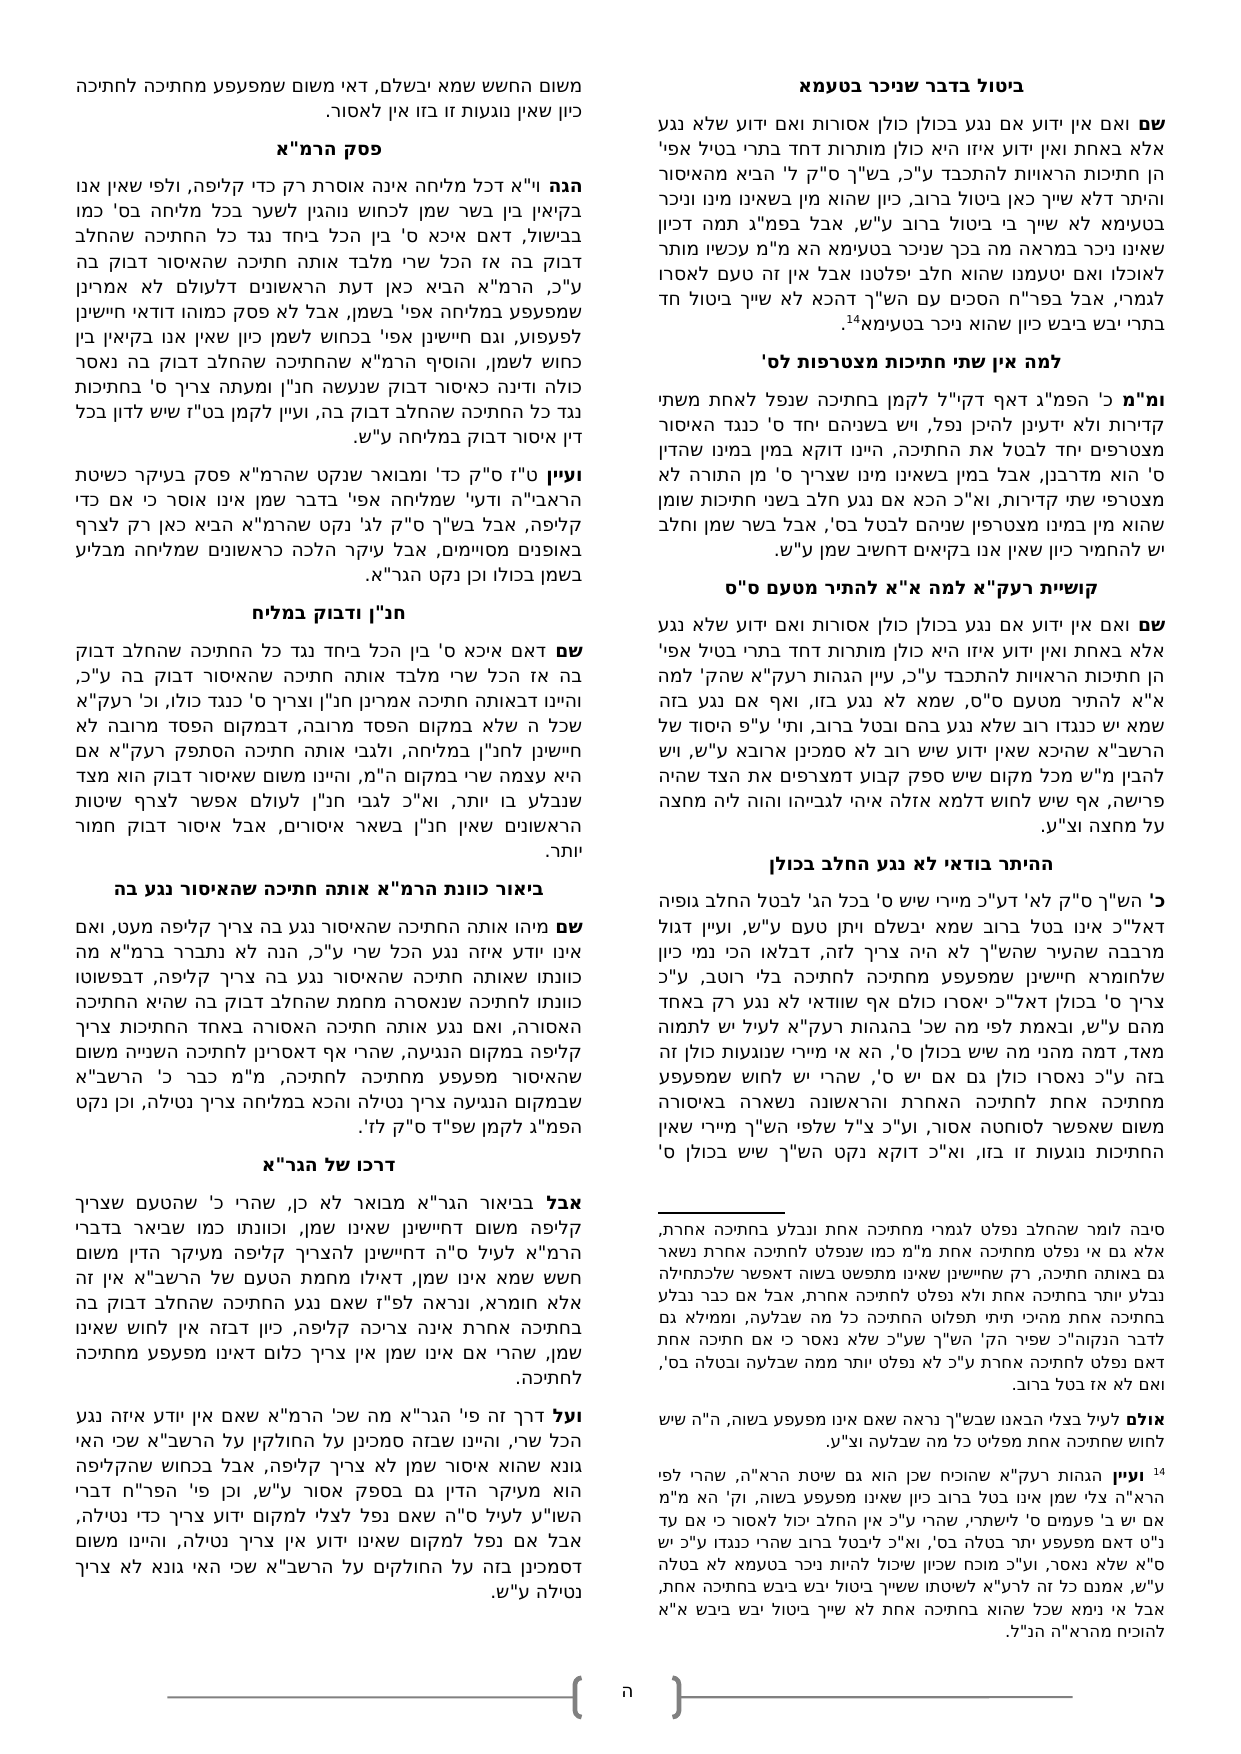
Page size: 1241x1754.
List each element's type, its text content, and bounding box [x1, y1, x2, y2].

text פסק הרמ"א [75, 138, 583, 159]
text ההיתר בודאי לא נגע החלב בכולן [658, 853, 1165, 875]
text דרכו של הגר"א [75, 1154, 583, 1176]
text שם מיהו אותה החתיכה שהאיסור נגע בה צריך קליפה מעט, ואם אינו יודע איזה נגע הכל שרי ע"כ, הנה לא נתברר ברמ"א מה כוונתו שאותה חתיכה שהאיסור נגע בה צריך קליפה, דבפשוטו כוונתו לחתיכה שנאסרה מחמת שהחלב דבוק בה שהיא החתיכה האסורה, ואם נגע אותה חתיכה האסורה באחד החתיכות צריך קליפה במקום הנגיעה, שהרי אף דאסרינן לחתיכה השנייה משום שהאיסור מפעפע מחתיכה לחתיכה, מ"מ כבר כ' הרשב"א שבמקום הנגיעה צריך נטילה והכא במליחה צריך נטילה, וכן נקט הפמ"ג לקמן שפ"ד ס"ק לז'. [75, 916, 583, 1138]
text שם ואם אין ידוע אם נגע בכולן כולן אסורות ואם ידוע שלא נגע אלא באחת ואין ידוע איזו היא כולן מותרות דחד בתרי בטיל אפי' הן חתיכות הראויות להתכבד ע"כ, בש"ך ס"ק ל' הביא מהאיסור והיתר דלא שייך כאן ביטול ברוב, כיון שהוא מין בשאינו מינו וניכר בטעימא לא שייך בי ביטול ברוב ע"ש, אבל בפמ"ג תמה דכיון שאינו ניכר במראה מה בכך שניכר בטעימא הא מ"מ עכשיו מותר לאוכלו ואם יטעמנו שהוא חלב יפלטנו אבל אין זה טעם לאסרו לגמרי, אבל בפר"ח הסכים עם הש"ך דהכא לא שייך ביטול חד בתרי יבש ביבש כיון שהוא ניכר בטעימא. [658, 113, 1165, 335]
text ומ"מ כ' הפמ"ג דאף דקי"ל לקמן בחתיכה שנפל לאחת משתי קדירות ולא ידעינן להיכן נפל, ויש בשניהם יחד ס' כנגד האיסור מצטרפים יחד לבטל את החתיכה, היינו דוקא במין במינו שהדין ס' הוא מדרבנן, אבל במין בשאינו מינו שצריך ס' מן התורה לא מצטרפי שתי קדירות, וא"כ הכא אם נגע חלב בשני חתיכות שומן שהוא מין במינו מצטרפין שניהם לבטל בס', אבל בשר שמן וחלב יש להחמיר כיון שאין אנו בקיאים דחשיב שמן ע"ש. [658, 389, 1165, 561]
text חנ"ן ודבוק במליח [75, 602, 583, 624]
text ועיין ט"ז ס"ק כד' ומבואר שנקט שהרמ"א פסק בעיקר כשיטת הראבי"ה ודעי' שמליחה אפי' בדבר שמן אינו אוסר כי אם כדי קליפה, אבל בש"ך ס"ק לג' נקט שהרמ"א הביא כאן רק לצרף באופנים מסויימים, אבל עיקר הלכה כראשונים שמליחה מבליע בשמן בכולו וכן נקט הגר"א. [75, 464, 583, 586]
text קושיית רעק"א למה א"א להתיר מטעם ס"ס [658, 577, 1165, 599]
text הגה וי"א דכל מליחה אינה אוסרת רק כדי קליפה, ולפי שאין אנו בקיאין בין בשר שמן לכחוש נוהגין לשער בכל מליחה בס' כמו בבישול, דאם איכא ס' בין הכל ביחד נגד כל החתיכה שהחלב דבוק בה אז הכל שרי מלבד אותה חתיכה שהאיסור דבוק בה ע"כ, הרמ"א הביא כאן דעת הראשונים דלעולם לא אמרינן שמפעפע במליחה אפי' בשמן, אבל לא פסק כמוהו דודאי חיישינן לפעפוע, וגם חיישינן אפי' בכחוש לשמן כיון שאין אנו בקיאין בין כחוש לשמן, והוסיף הרמ"א שהחתיכה שהחלב דבוק בה נאסר כולה ודינה כאיסור דבוק שנעשה חנ"ן ומעתה צריך ס' בחתיכות נגד כל החתיכה שהחלב דבוק בה, ועיין לקמן בט"ז שיש לדון בכל דין איסור דבוק במליחה ע"ש. [75, 175, 583, 448]
text אבל בביאור הגר"א מבואר לא כן, שהרי כ' שהטעם שצריך קליפה משום דחיישינן שאינו שמן, וכוונתו כמו שביאר בדברי הרמ"א לעיל ס"ה דחיישינן להצריך קליפה מעיקר הדין משום חשש שמא אינו שמן, דאילו מחמת הטעם של הרשב"א אין זה אלא חומרא, ונראה לפ"ז שאם נגע החתיכה שהחלב דבוק בה בחתיכה אחרת אינה צריכה קליפה, כיון דבזה אין לחוש שאינו שמן, שהרי אם אינו שמן אין צריך כלום דאינו מפעפע מחתיכה לחתיכה. [75, 1192, 583, 1389]
text כ' הש"ך ס"ק לא' דע"כ מיירי שיש ס' בכל הג' לבטל החלב גופיה דאל"כ אינו בטל ברוב שמא יבשלם ויתן טעם ע"ש, ועיין דגול מרבבה שהעיר שהש"ך לא היה צריך לזה, דבלאו הכי נמי כיון שלחומרא חיישינן שמפעפע מחתיכה לחתיכה בלי רוטב, ע"כ צריך ס' בכולן דאל"כ יאסרו כולם אף שוודאי לא נגע רק באחד מהם ע"ש, ובאמת לפי מה שכ' בהגהות רעק"א לעיל יש לתמוה מאד, דמה מהני מה שיש בכולן ס', הא אי מיירי שנוגעות כולן זה בזה ע"כ נאסרו כולן גם אם יש ס', שהרי יש לחוש שמפעפע מחתיכה אחת לחתיכה האחרת והראשונה נשארה באיסורה משום שאפשר לסוחטה אסור, וע"כ צ"ל שלפי הש"ך מיירי שאין החתיכות נוגעות זו בזו, וא"כ דוקא נקט הש"ך שיש בכולן ס' משום החשש שמא יבשלם, דאי משום שמפעפע מחתיכה לחתיכה כיון שאין נוגעות זו בזו אין לאסור. [658, 891, 1165, 1163]
text ביאור כוונת הרמ"א אותה חתיכה שהאיסור נגע בה [75, 878, 583, 900]
text ביטול בדבר שניכר בטעמא [658, 75, 1165, 97]
text למה אין שתי חתיכות מצטרפות לס' [658, 351, 1165, 373]
text ועל דרך זה פי' הגר"א מה שכ' הרמ"א שאם אין יודע איזה נגע הכל שרי, והיינו שבזה סמכינן על החולקין על הרשב"א שכי האי גונא שהוא איסור שמן לא צריך קליפה, אבל בכחוש שהקליפה הוא מעיקר הדין גם בספק אסור ע"ש, וכן פי' הפר"ח דברי השו"ע לעיל ס"ה שאם נפל לצלי למקום ידוע צריך כדי נטילה, אבל אם נפל למקום שאינו ידוע אין צריך נטילה, והיינו משום דסמכינן בזה על החולקים על הרשב"א שכי האי גונא לא צריך נטילה ע"ש. [75, 1405, 583, 1603]
text שם דאם איכא ס' בין הכל ביחד נגד כל החתיכה שהחלב דבוק בה אז הכל שרי מלבד אותה חתיכה שהאיסור דבוק בה ע"כ, והיינו דבאותה חתיכה אמרינן חנ"ן וצריך ס' כנגד כולו, וכ' רעק"א שכל ה שלא במקום הפסד מרובה, דבמקום הפסד מרובה לא חיישינן לחנ"ן במליחה, ולגבי אותה חתיכה הסתפק רעק"א אם היא עצמה שרי במקום ה"מ, והיינו משום שאיסור דבוק הוא מצד שנבלע בו יותר, וא"כ לגבי חנ"ן לעולם אפשר לצרף שיטות הראשונים שאין חנ"ן בשאר איסורים, אבל איסור דבוק חמור יותר. [75, 639, 583, 862]
text שם ואם אין ידוע אם נגע בכולן כולן אסורות ואם ידוע שלא נגע אלא באחת ואין ידוע איזו היא כולן מותרות דחד בתרי בטיל אפי' הן חתיכות הראויות להתכבד ע"כ, עיין הגהות רעק"א שהק' למה א"א להתיר מטעם ס"ס, שמא לא נגע בזו, ואף אם נגע בזה שמא יש כנגדו רוב שלא נגע בהם ובטל ברוב, ותי' ע"פ היסוד של הרשב"א שהיכא שאין ידוע שיש רוב לא סמכינן ארובא ע"ש, ויש להבין מ"ש מכל מקום שיש ספק קבוע דמצרפים את הצד שהיה פרישה, אף שיש לחוש דלמא אזלה איהי לגבייהו והוה ליה מחצה על מחצה וצ"ע. [658, 614, 1165, 837]
